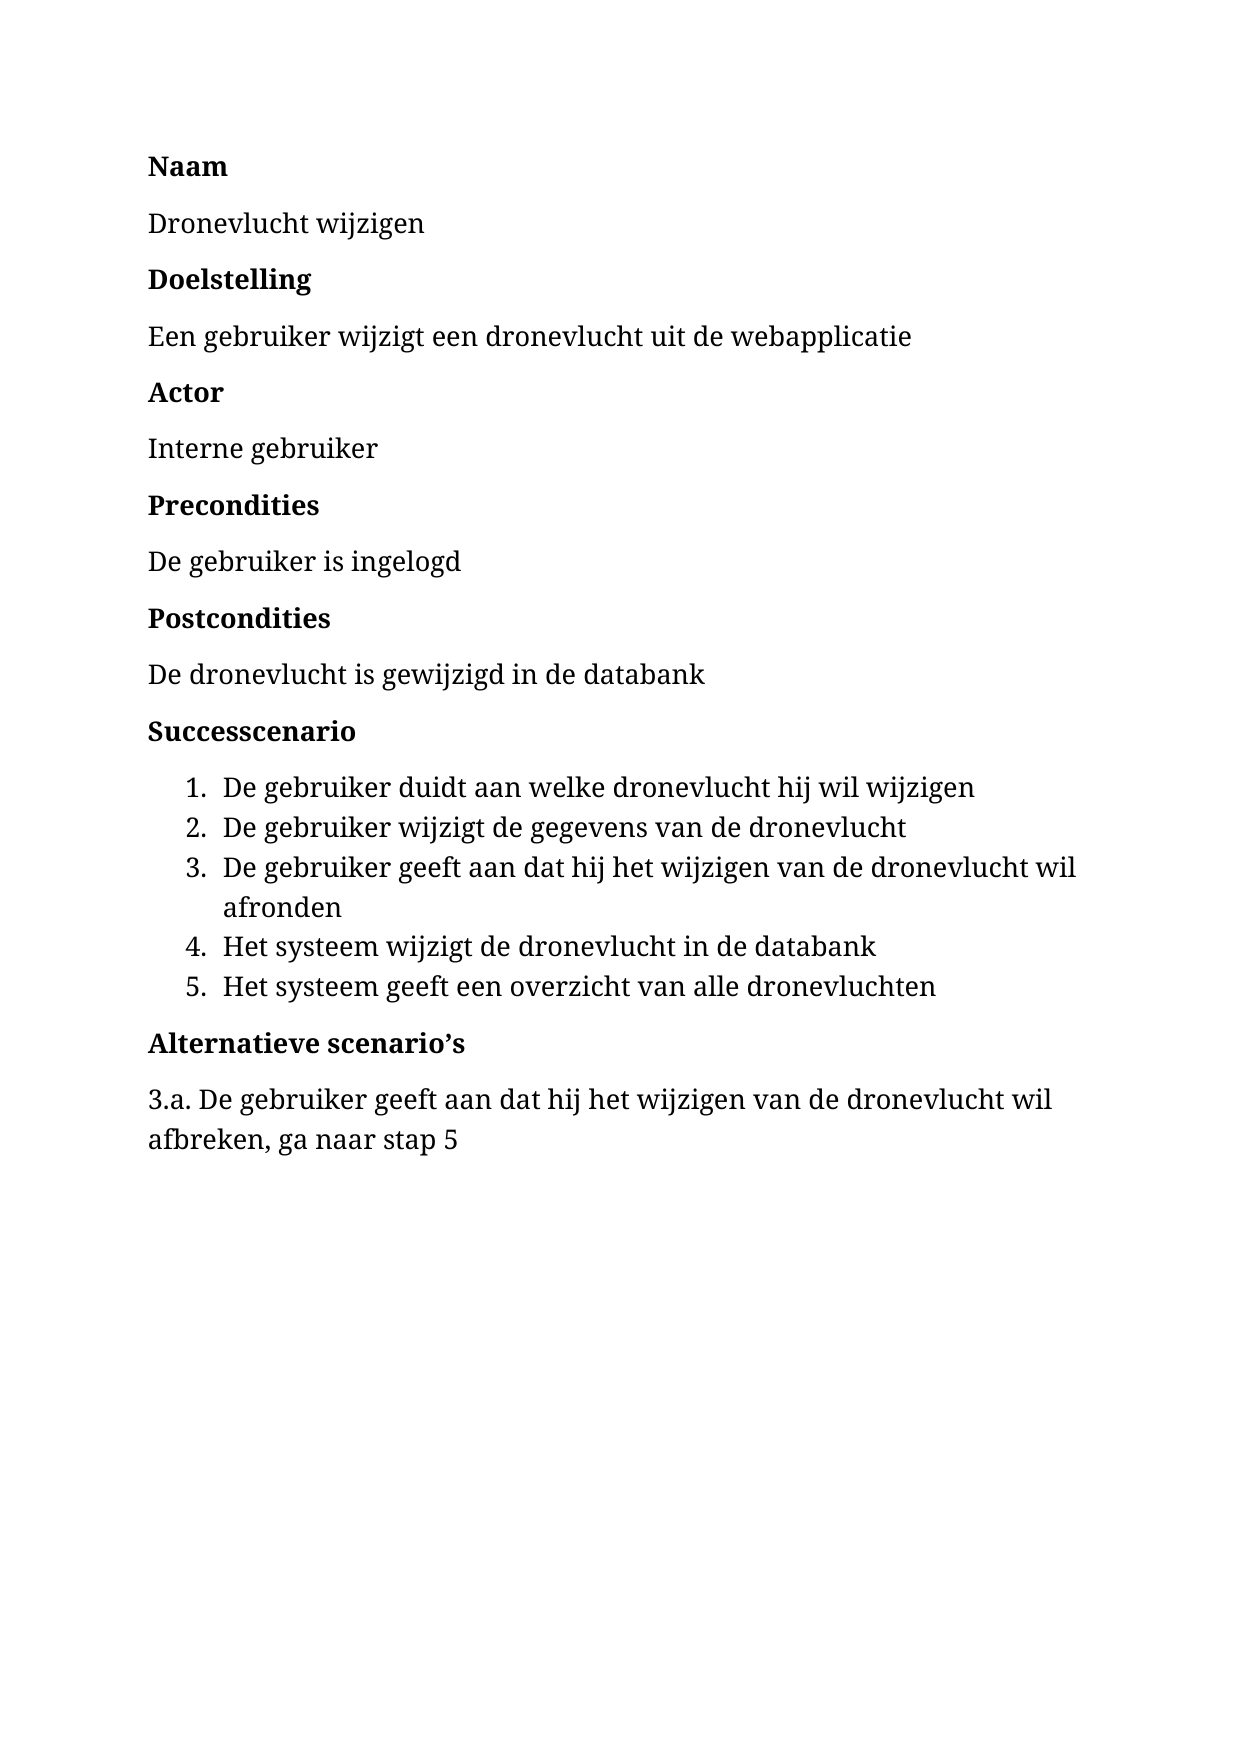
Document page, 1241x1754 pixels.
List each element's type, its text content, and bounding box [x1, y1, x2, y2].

list De gebruiker duidt aan welke dronevlucht hij wil wijzigen [185, 769, 1093, 806]
list De gebruiker geeft aan dat hij het wijzigen van de dronevlucht wil afronden [185, 848, 1093, 925]
text Een gebruiker wijzigt een dronevlucht uit de webapplicatie [148, 317, 1093, 354]
text Successcenario [148, 712, 1093, 749]
text Alternatieve scenario’s [148, 1024, 1093, 1061]
text Doelstelling [148, 261, 1093, 297]
text Interne gebruiker [148, 430, 1093, 467]
text Precondities [148, 486, 1093, 523]
list Het systeem geeft een overzicht van alle dronevluchten [185, 968, 1093, 1004]
list Het systeem wijzigt de dronevlucht in de databank [185, 928, 1093, 965]
text De gebruiker is ingelogd [148, 543, 1093, 580]
text Naam [148, 148, 1093, 184]
text De dronevlucht is gewijzigd in de databank [148, 656, 1093, 693]
text 3.a. De gebruiker geeft aan dat hij het wijzigen van de dronevlucht wil afbreken, ga naar stap 5 [148, 1081, 1093, 1157]
text Postcondities [148, 599, 1093, 636]
text Dronevlucht wijzigen [148, 204, 1093, 241]
text Actor [148, 373, 1093, 410]
list De gebruiker wijzigt de gegevens van de dronevlucht [185, 808, 1093, 845]
